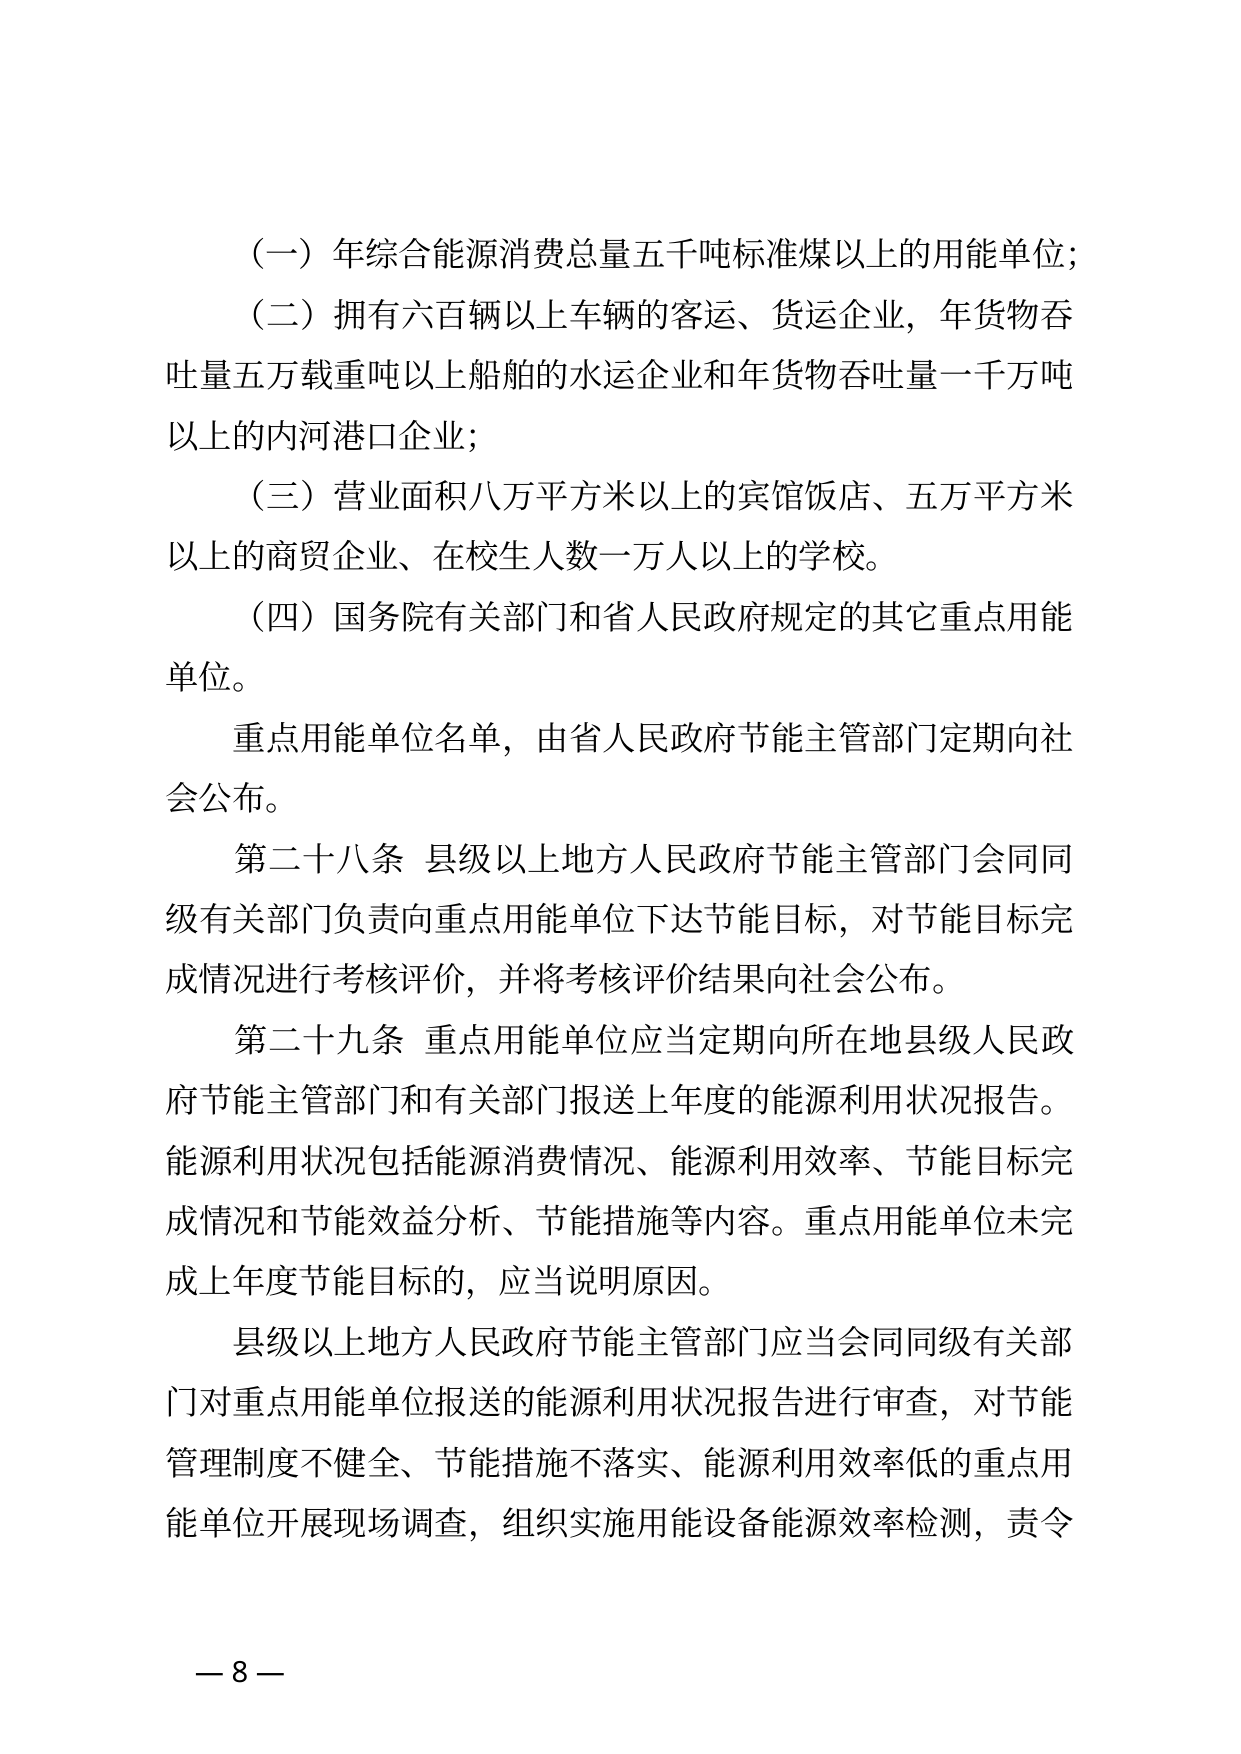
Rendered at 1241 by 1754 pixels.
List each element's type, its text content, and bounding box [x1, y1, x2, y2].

text 第二十九条 重点用能单位应当定期向所在地县级人民政府节能主管部门和有关部门报送上年度的能源利用状况报告。能源利用状况包括能源消费情况、能源利用效率、节能目标完成情况和节能效益分析、节能措施等内容。重点用能单位未完成上年度节能目标的，应当说明原因。 [165, 1004, 1075, 1306]
text 第二十八条 县级以上地方人民政府节能主管部门会同同级有关部门负责向重点用能单位下达节能目标，对节能目标完成情况进行考核评价，并将考核评价结果向社会公布。 [165, 823, 1075, 1004]
text （三）营业面积八万平方米以上的宾馆饭店、五万平方米以上的商贸企业、在校生人数一万人以上的学校。 [165, 460, 1075, 581]
text （一）年综合能源消费总量五千吨标准煤以上的用能单位； [165, 218, 1075, 279]
text 重点用能单位名单，由省人民政府节能主管部门定期向社会公布。 [165, 702, 1075, 823]
text （二）拥有六百辆以上车辆的客运、货运企业，年货物吞吐量五万载重吨以上船舶的水运企业和年货物吞吐量一千万吨以上的内河港口企业； [165, 279, 1075, 460]
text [165, 1306, 1075, 1548]
text （四）国务院有关部门和省人民政府规定的其它重点用能单位。 [165, 581, 1075, 702]
